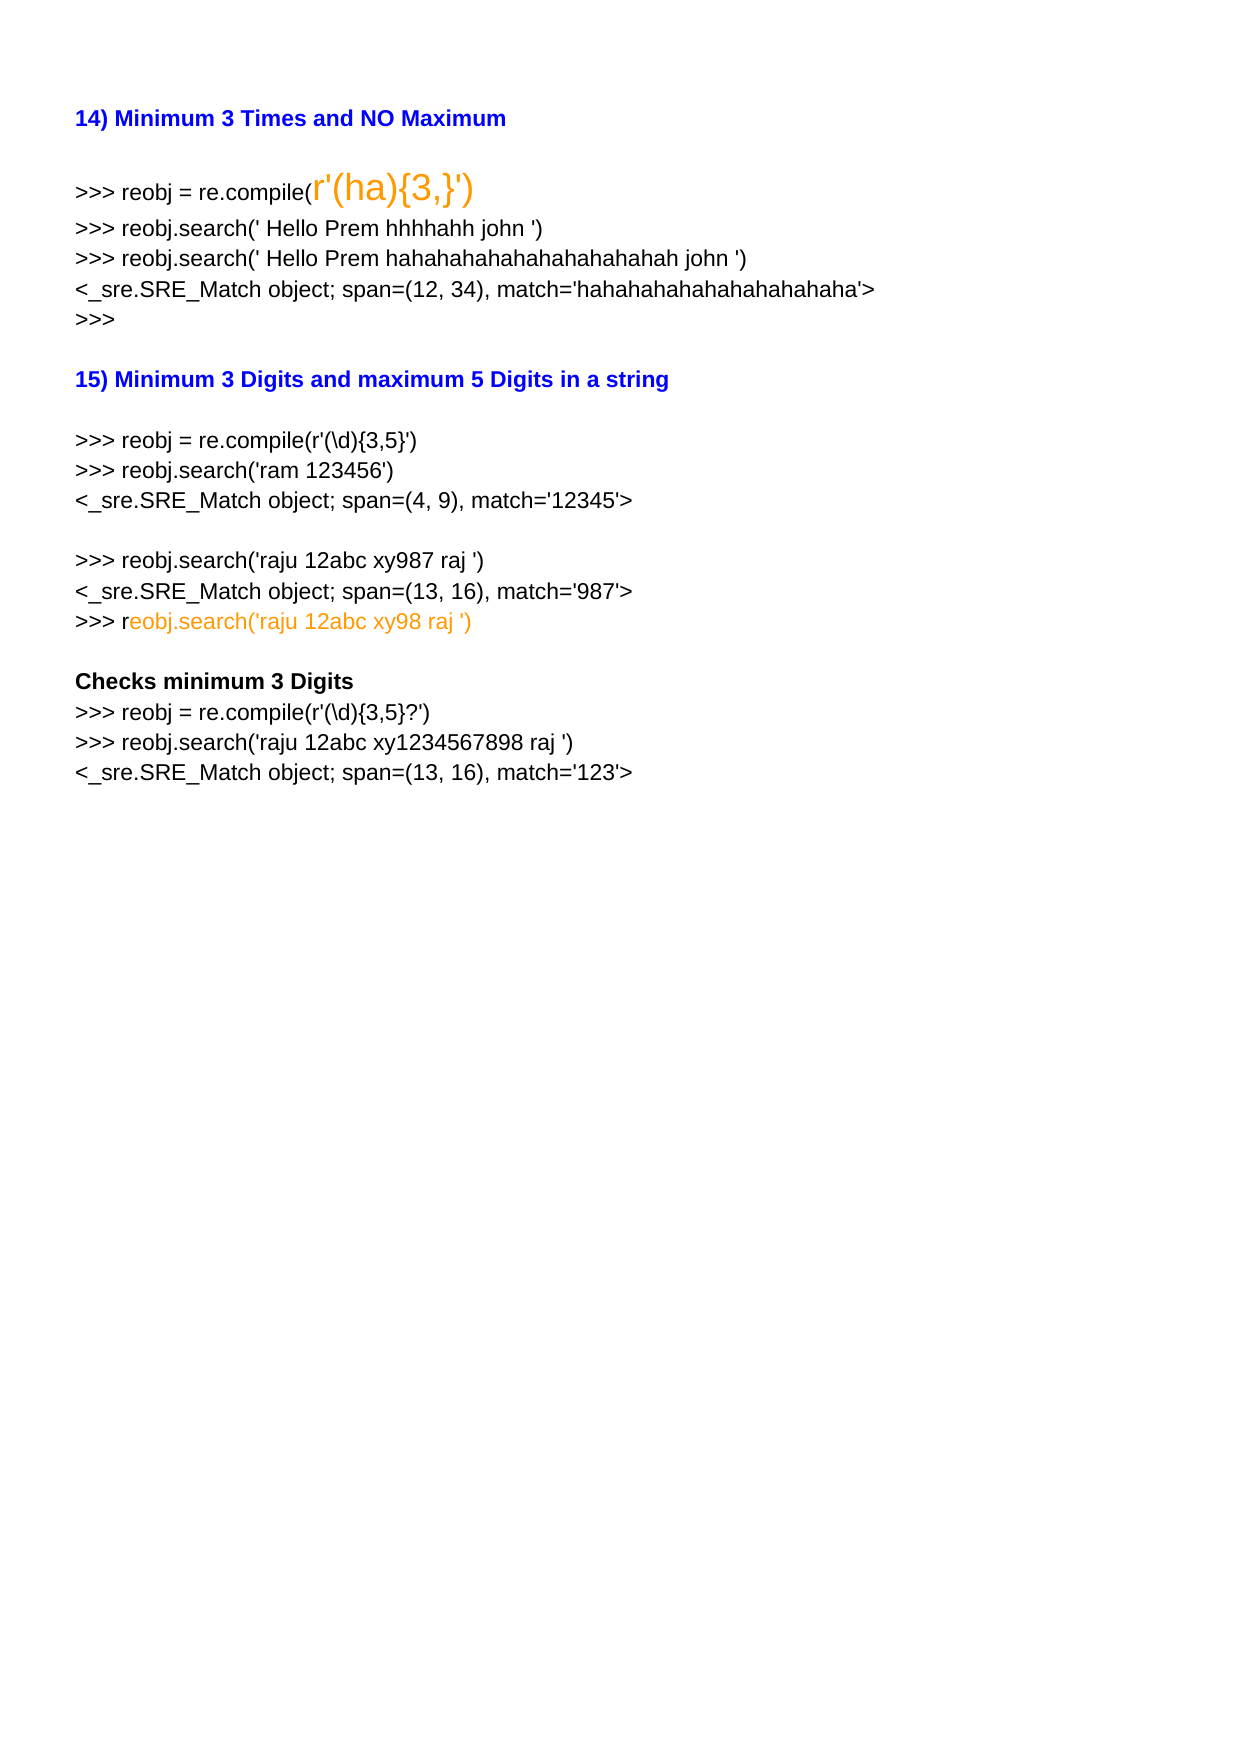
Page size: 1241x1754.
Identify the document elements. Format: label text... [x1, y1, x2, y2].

text >>> reobj.search('ram 123456') [75, 457, 1165, 483]
text >>> reobj.search('raju 12abc xy98 raj ') [75, 608, 1165, 634]
text >>> reobj = re.compile(r'(\d){3,5}') [75, 427, 1165, 453]
text >>> reobj.search('raju 12abc xy987 raj ') [75, 547, 1165, 574]
text >>> reobj = re.compile(r'(\d){3,5}?') [75, 698, 1165, 725]
text >>> reobj = re.compile(r'(ha){3,}') [75, 166, 1165, 209]
text <_sre.SRE_Match object; span=(13, 16), match='123'> [75, 759, 1165, 785]
text >>> [75, 306, 1165, 332]
text Checks minimum 3 Digits [75, 668, 1165, 695]
text <_sre.SRE_Match object; span=(12, 34), match='hahahahahahahahahahaha'> [75, 276, 1165, 302]
text <_sre.SRE_Match object; span=(4, 9), match='12345'> [75, 487, 1165, 513]
text >>> reobj.search(' Hello Prem hhhhahh john ') [75, 215, 1165, 242]
text 15) Minimum 3 Digits and maximum 5 Digits in a string [75, 366, 1165, 393]
text >>> reobj.search('raju 12abc xy1234567898 raj ') [75, 729, 1165, 755]
text 14) Minimum 3 Times and NO Maximum [75, 105, 1165, 132]
text >>> reobj.search(' Hello Prem hahahahahahahahahahahah john ') [75, 245, 1165, 272]
text <_sre.SRE_Match object; span=(13, 16), match='987'> [75, 578, 1165, 604]
